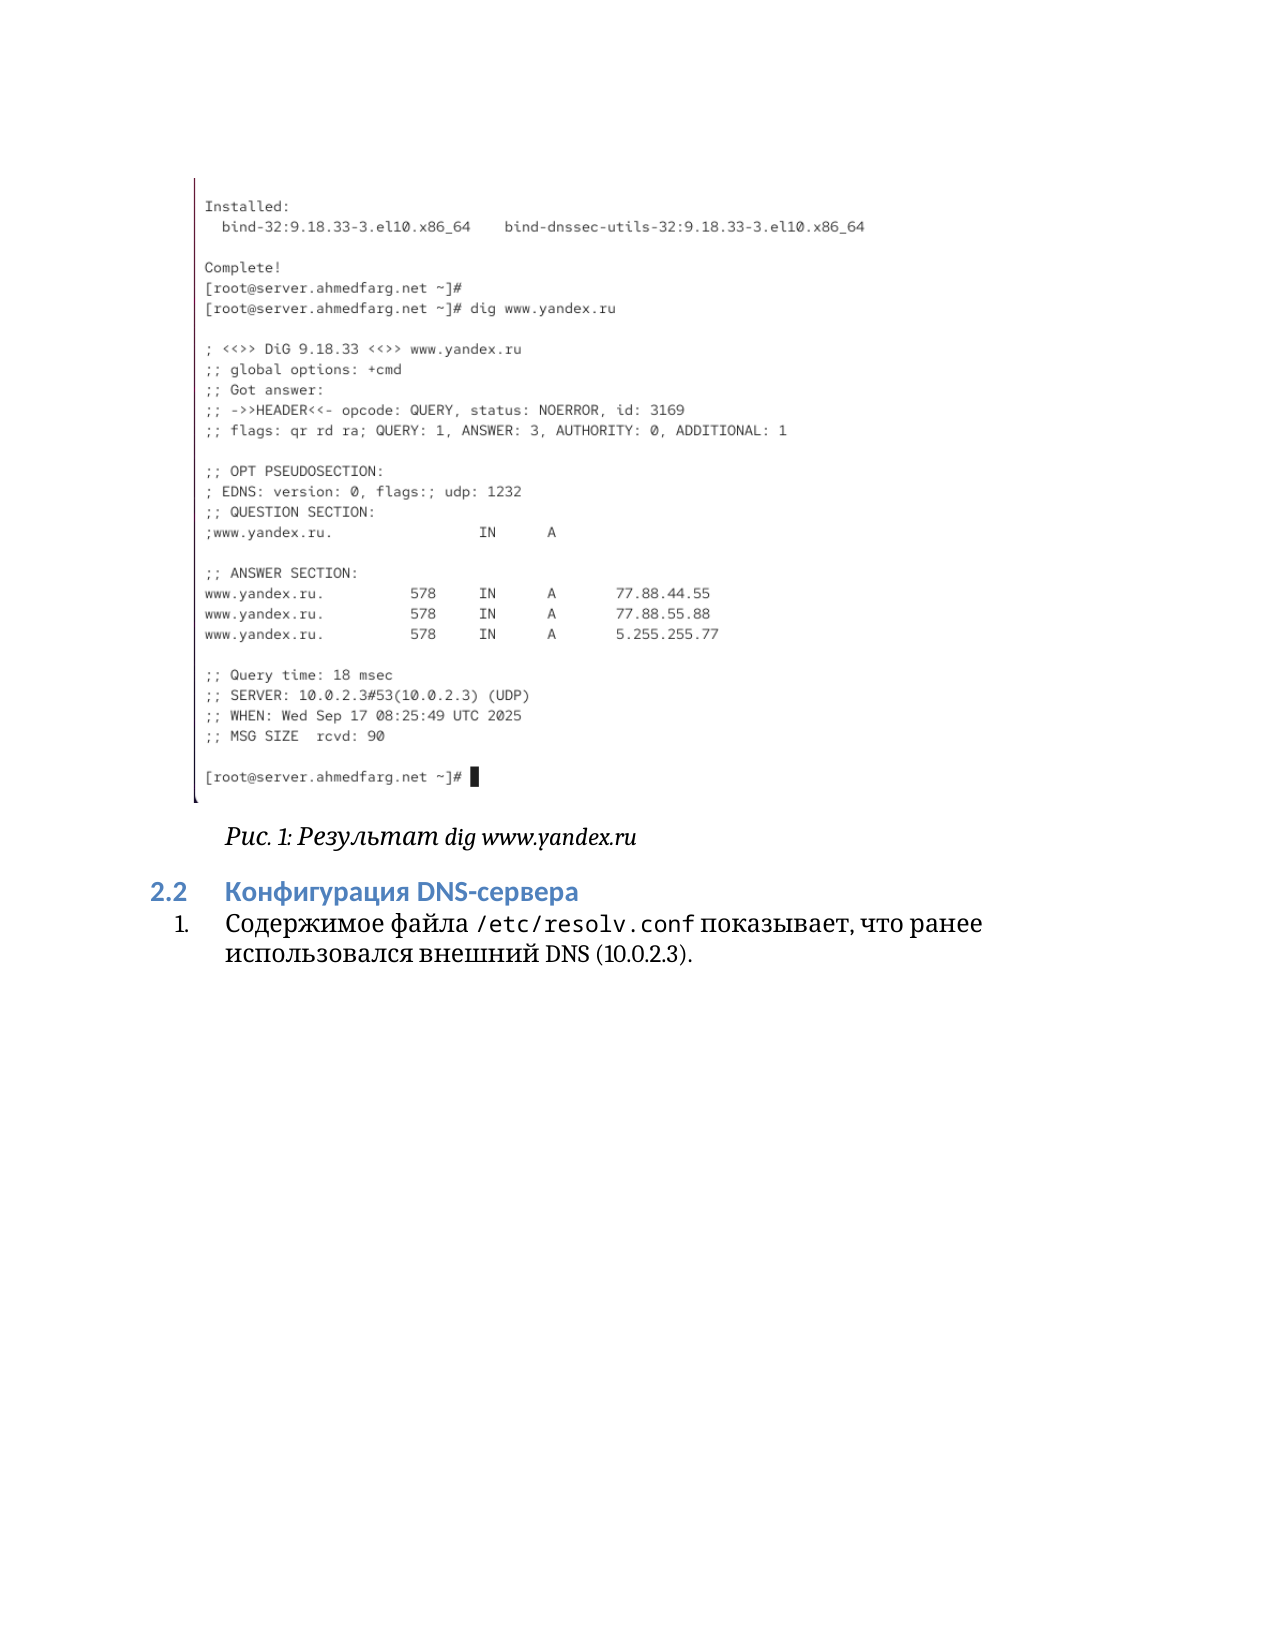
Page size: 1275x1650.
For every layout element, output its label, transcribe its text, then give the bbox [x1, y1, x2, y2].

subtitle 2.2 Конфигурация DNS-сервера [150, 873, 1125, 908]
picture [193, 178, 1069, 803]
list Содержимое файла /etc/resolv.conf показывает, что ранее использовался внешний DNS (10.0.2.3). [175, 908, 1125, 968]
list Рис. 1: Результат dig www.yandex.ru [175, 823, 1125, 852]
